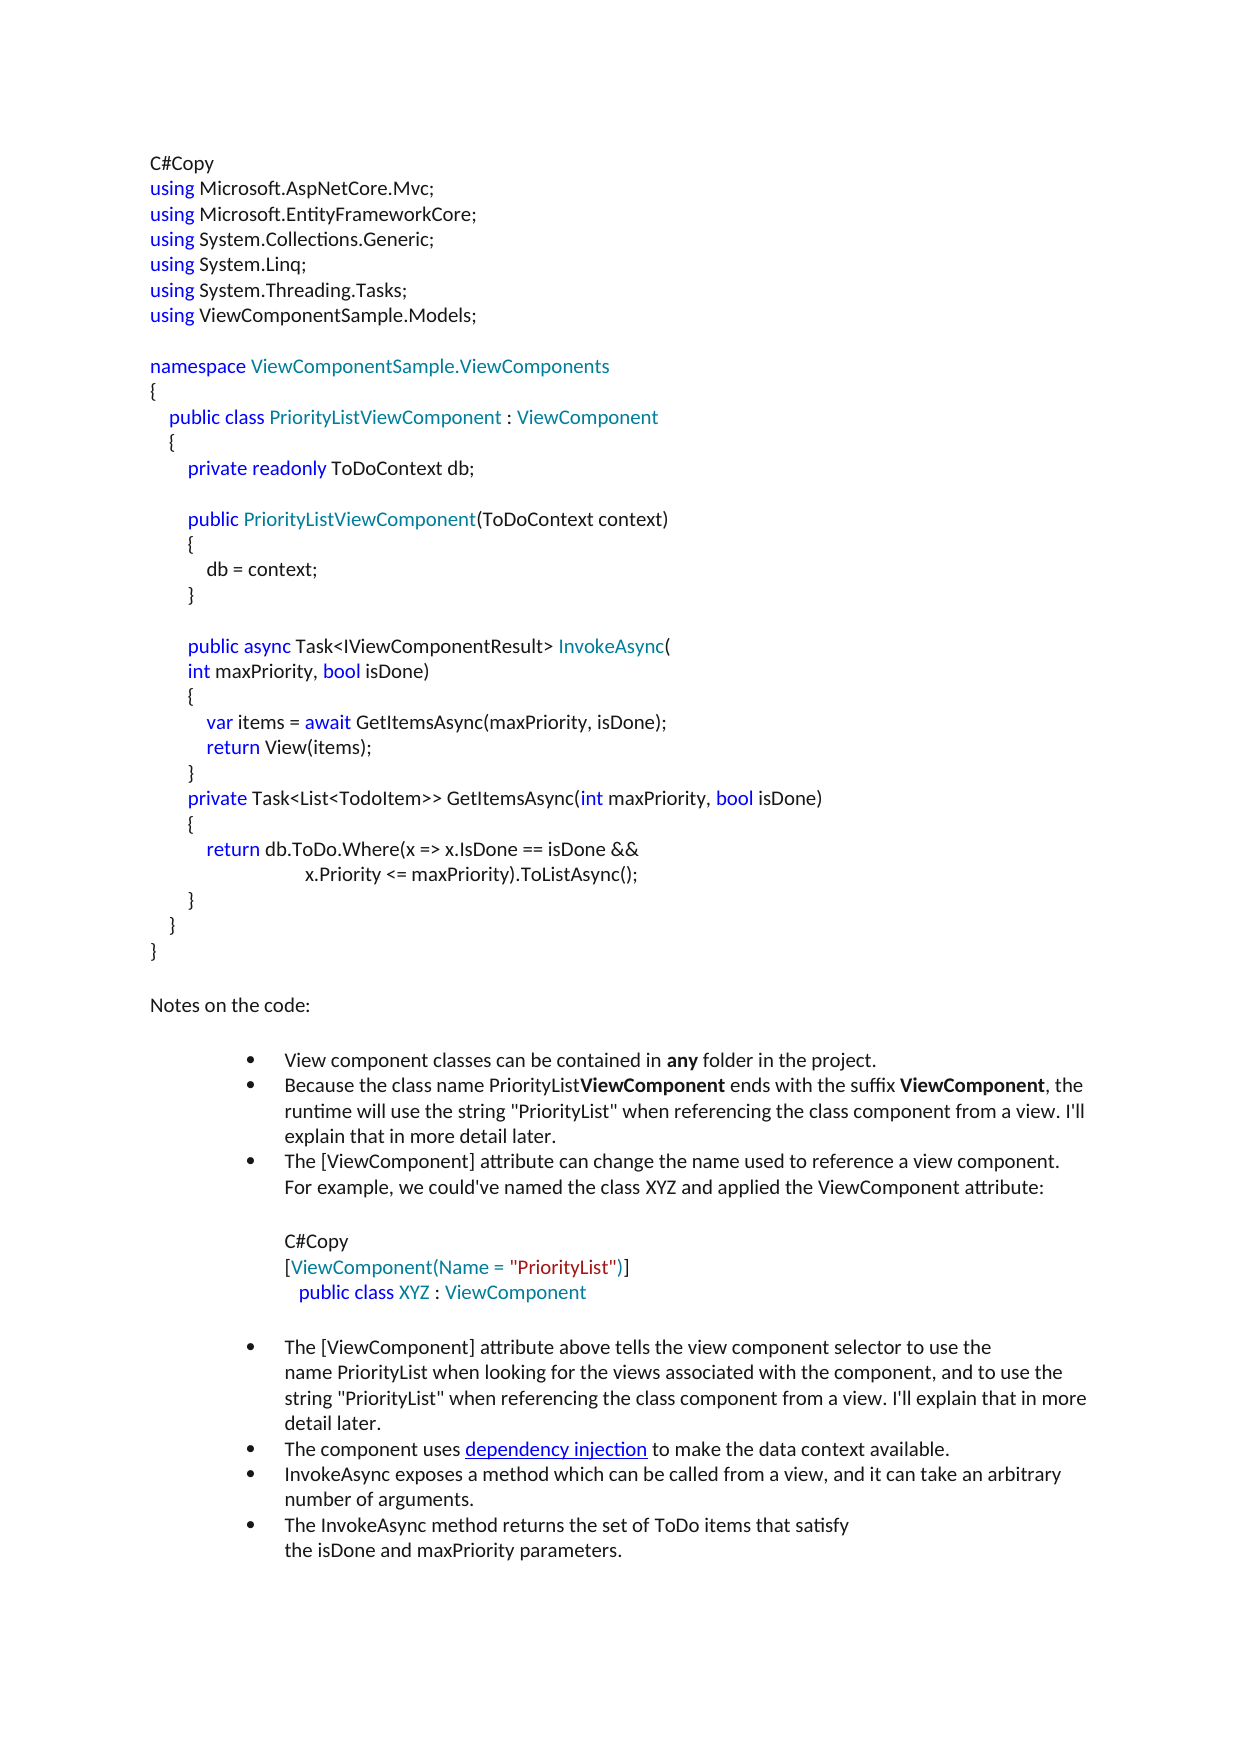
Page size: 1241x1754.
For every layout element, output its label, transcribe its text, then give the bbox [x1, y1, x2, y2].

text { [150, 684, 1090, 709]
text { [150, 811, 1090, 836]
list The component uses dependency injection to make the data context available. [247, 1436, 1090, 1461]
text } [150, 912, 1090, 938]
list The [ViewComponent] attribute above tells the view component selector to use the name PriorityList when looking for the views associated with the component, and to use the string "PriorityList" when referencing the class component from a view. I'll explain that in more detail later. [247, 1334, 1090, 1436]
text x.Priority <= maxPriority).ToListAsync(); [150, 862, 1090, 887]
text using System.Threading.Tasks; [150, 277, 1090, 302]
text } [150, 760, 1090, 785]
list The InvokeAsync method returns the set of ToDo items that satisfy the isDone and maxPriority parameters. [247, 1512, 1090, 1563]
text public async Task<IViewComponentResult> InvokeAsync( [150, 633, 1090, 658]
text C#Copy [284, 1229, 1090, 1254]
text using Microsoft.EntityFrameworkCore; [150, 201, 1090, 226]
picture [441, 414, 446, 427]
text } [150, 887, 1090, 912]
text private Task<List<TodoItem>> GetItemsAsync(int maxPriority, bool isDone) [150, 785, 1090, 811]
text using System.Linq; [150, 252, 1090, 277]
text public class XYZ : ViewComponent [284, 1279, 1090, 1305]
text Notes on the code: [150, 992, 1090, 1018]
text return db.ToDo.Where(x => x.IsDone == isDone && [150, 836, 1090, 862]
text int maxPriority, bool isDone) [150, 658, 1090, 684]
list InvokeAsync exposes a method which can be called from a view, and it can take an arbitrary number of arguments. [247, 1461, 1090, 1512]
text public class PriorityListViewComponent : ViewComponent [150, 404, 1090, 429]
list The [ViewComponent] attribute can change the name used to reference a view component. For example, we could've named the class XYZ and applied the ViewComponent attribute: [247, 1149, 1090, 1199]
list Because the class name PriorityListViewComponent ends with the suffix ViewComponent, the runtime will use the string "PriorityList" when referencing the class component from a view. I'll explain that in more detail later. [247, 1072, 1090, 1149]
text return View(items); [150, 734, 1090, 760]
list View component classes can be contained in any folder in the project. [247, 1047, 1090, 1072]
text using System.Collections.Generic; [150, 226, 1090, 252]
text private readonly ToDoContext db; [150, 455, 1090, 480]
text { [150, 429, 1090, 455]
text C#Copy [150, 150, 1090, 175]
text { [150, 531, 1090, 557]
text using ViewComponentSample.Models; [150, 302, 1090, 328]
text [ViewComponent(Name = "PriorityList")] [284, 1254, 1090, 1279]
picture [415, 516, 420, 529]
text public PriorityListViewComponent(ToDoContext context) [150, 506, 1090, 531]
text namespace ViewComponentSample.ViewComponents [150, 353, 1090, 379]
text } [150, 582, 1090, 607]
text db = context; [150, 557, 1090, 582]
text var items = await GetItemsAsync(maxPriority, isDone); [150, 709, 1090, 734]
text using Microsoft.AspNetCore.Mvc; [150, 175, 1090, 201]
text { [150, 379, 1090, 404]
text } [150, 938, 1090, 963]
